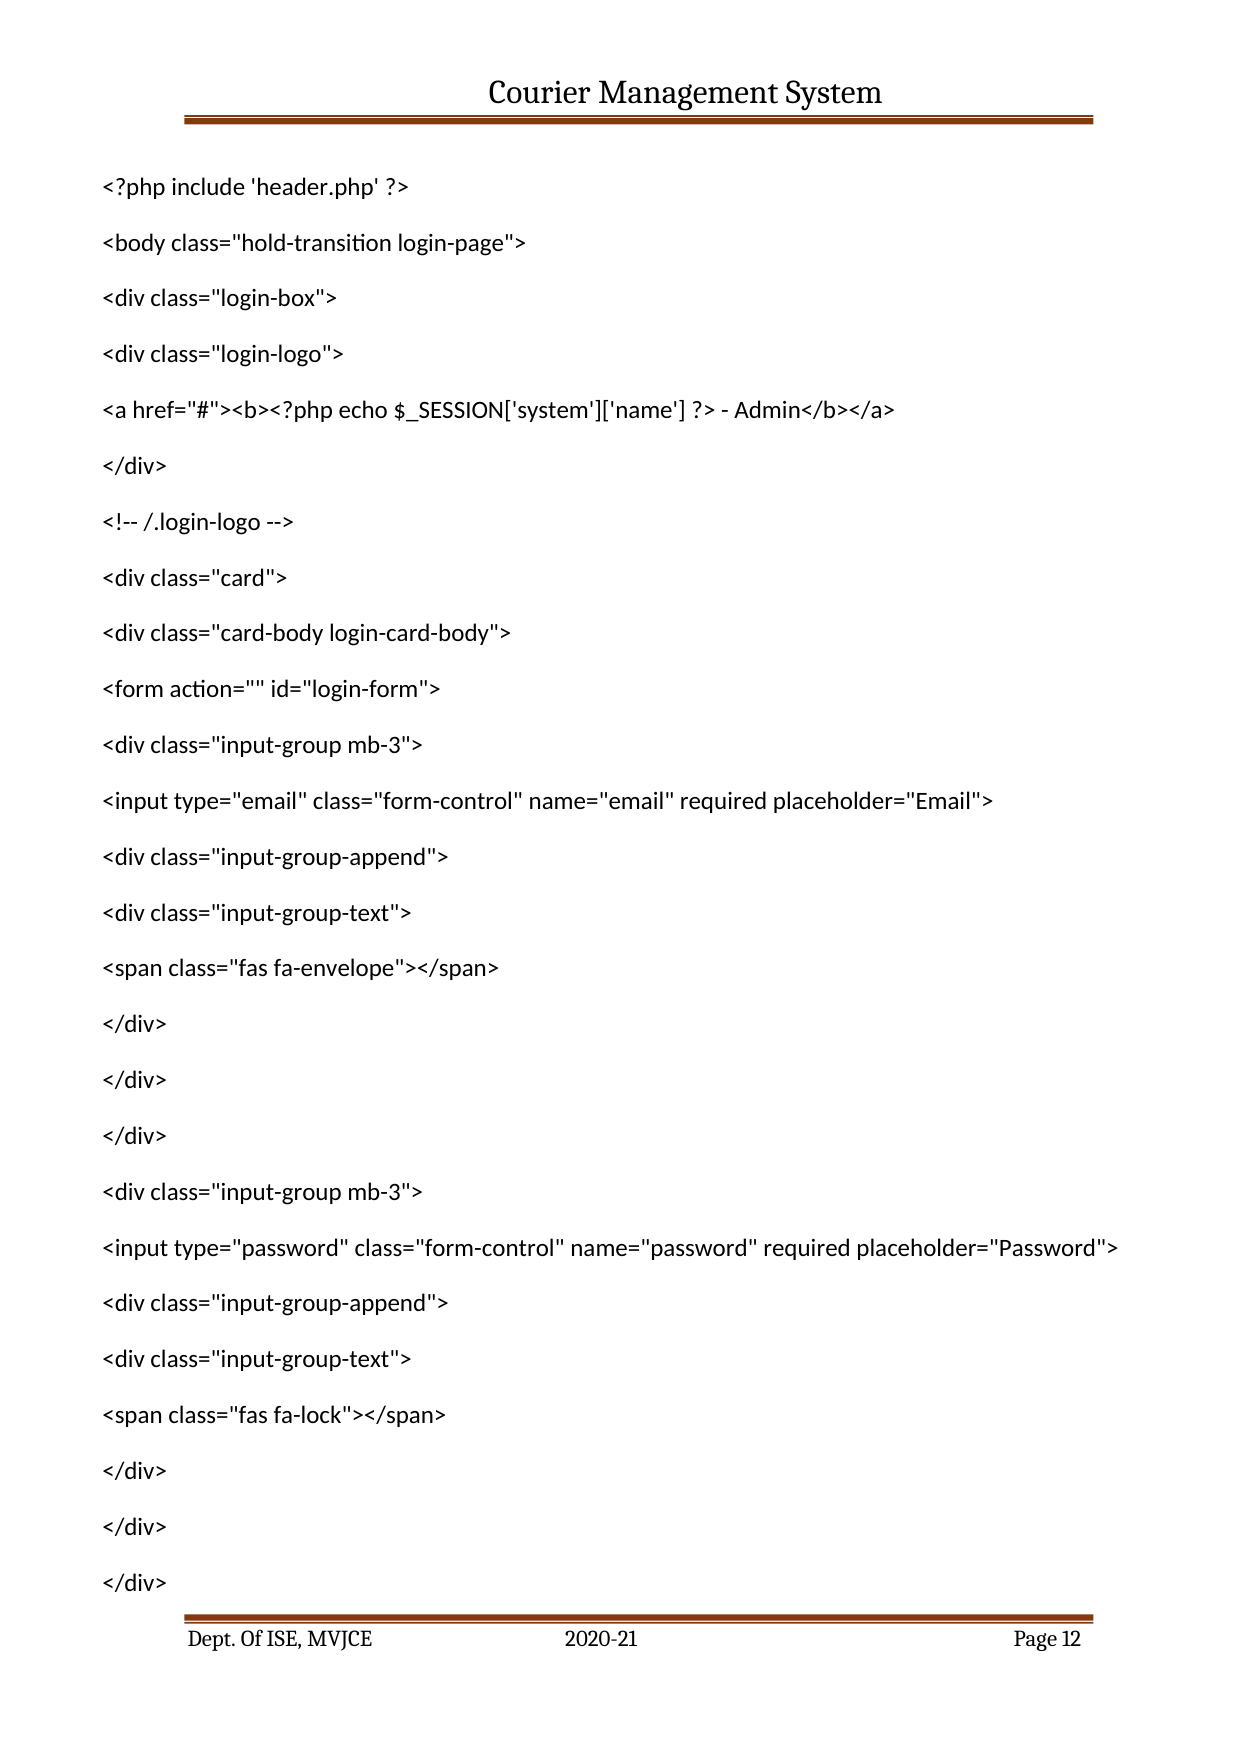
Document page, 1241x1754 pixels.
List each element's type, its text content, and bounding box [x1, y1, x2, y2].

text <?php include 'header.php' ?> [102, 171, 1176, 201]
text <input type="password" class="form-control" name="password" required placeholder="Password"> [102, 1232, 1176, 1262]
text <div class="input-group-append"> [102, 841, 1176, 871]
text </div> [102, 1064, 1176, 1095]
text <span class="fas fa-lock"></span> [102, 1399, 1176, 1430]
text <input type="email" class="form-control" name="email" required placeholder="Email"> [102, 785, 1176, 816]
text <div class="login-logo"> [102, 338, 1176, 369]
text </div> [102, 1008, 1176, 1039]
text </div> [102, 1511, 1176, 1541]
text <div class="input-group mb-3"> [102, 1176, 1176, 1206]
text <div class="input-group-text"> [102, 1343, 1176, 1374]
text </div> [102, 1120, 1176, 1151]
text <div class="input-group mb-3"> [102, 729, 1176, 760]
text <div class="login-box"> [102, 282, 1176, 313]
text </div> [102, 1455, 1176, 1486]
text <div class="card-body login-card-body"> [102, 617, 1176, 648]
text <body class="hold-transition login-page"> [102, 227, 1176, 257]
text </div> [102, 450, 1176, 481]
text <div class="input-group-text"> [102, 897, 1176, 927]
text <form action="" id="login-form"> [102, 673, 1176, 704]
text <!-- /.login-logo --> [102, 506, 1176, 536]
text <div class="input-group-append"> [102, 1287, 1176, 1318]
text <span class="fas fa-envelope"></span> [102, 952, 1176, 983]
text <div class="card"> [102, 562, 1176, 592]
text </div> [102, 1567, 1176, 1597]
text <a href="#"><b><?php echo $_SESSION['system']['name'] ?> - Admin</b></a> [102, 394, 1176, 425]
